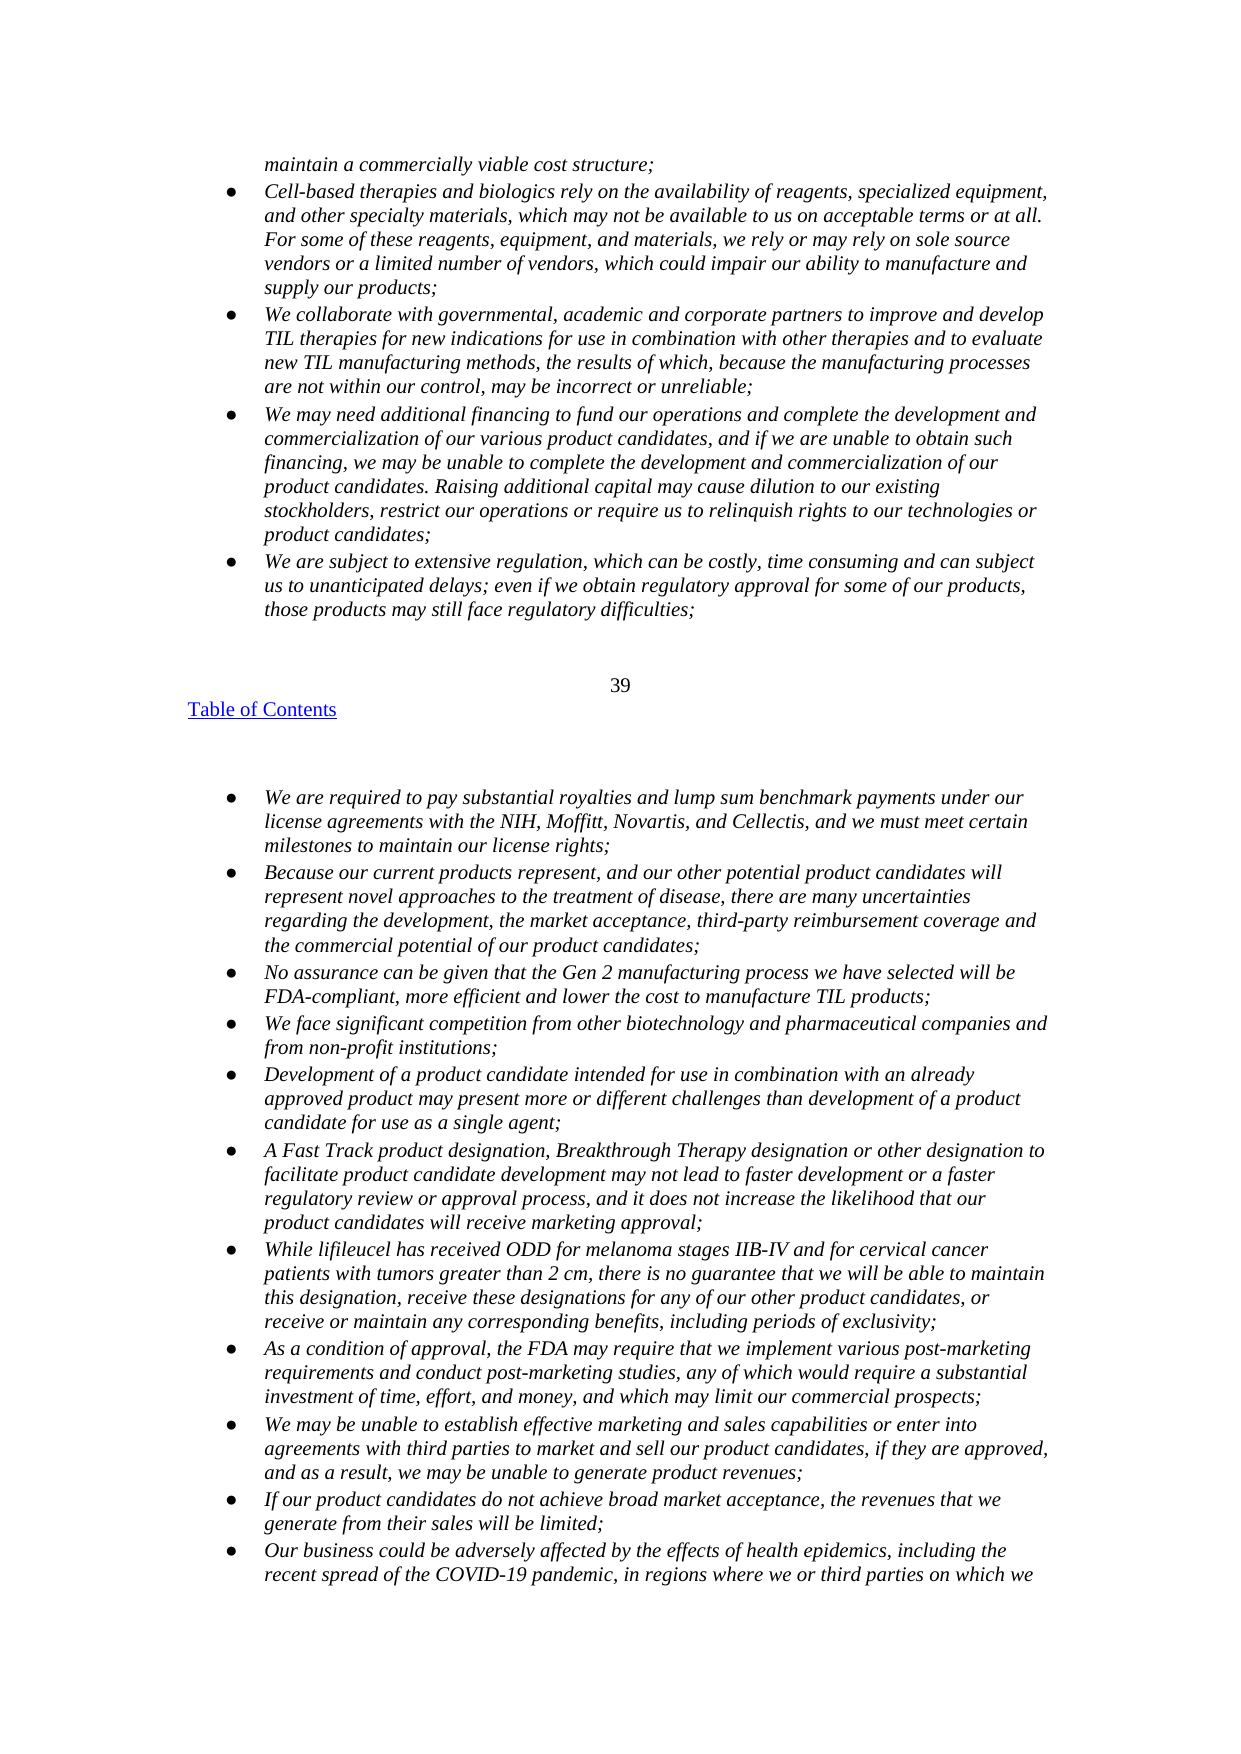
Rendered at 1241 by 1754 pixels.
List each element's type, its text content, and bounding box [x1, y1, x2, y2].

text 39 [187, 673, 1053, 697]
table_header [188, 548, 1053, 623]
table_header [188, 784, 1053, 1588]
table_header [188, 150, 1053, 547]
text Table of Contents [187, 697, 1053, 721]
